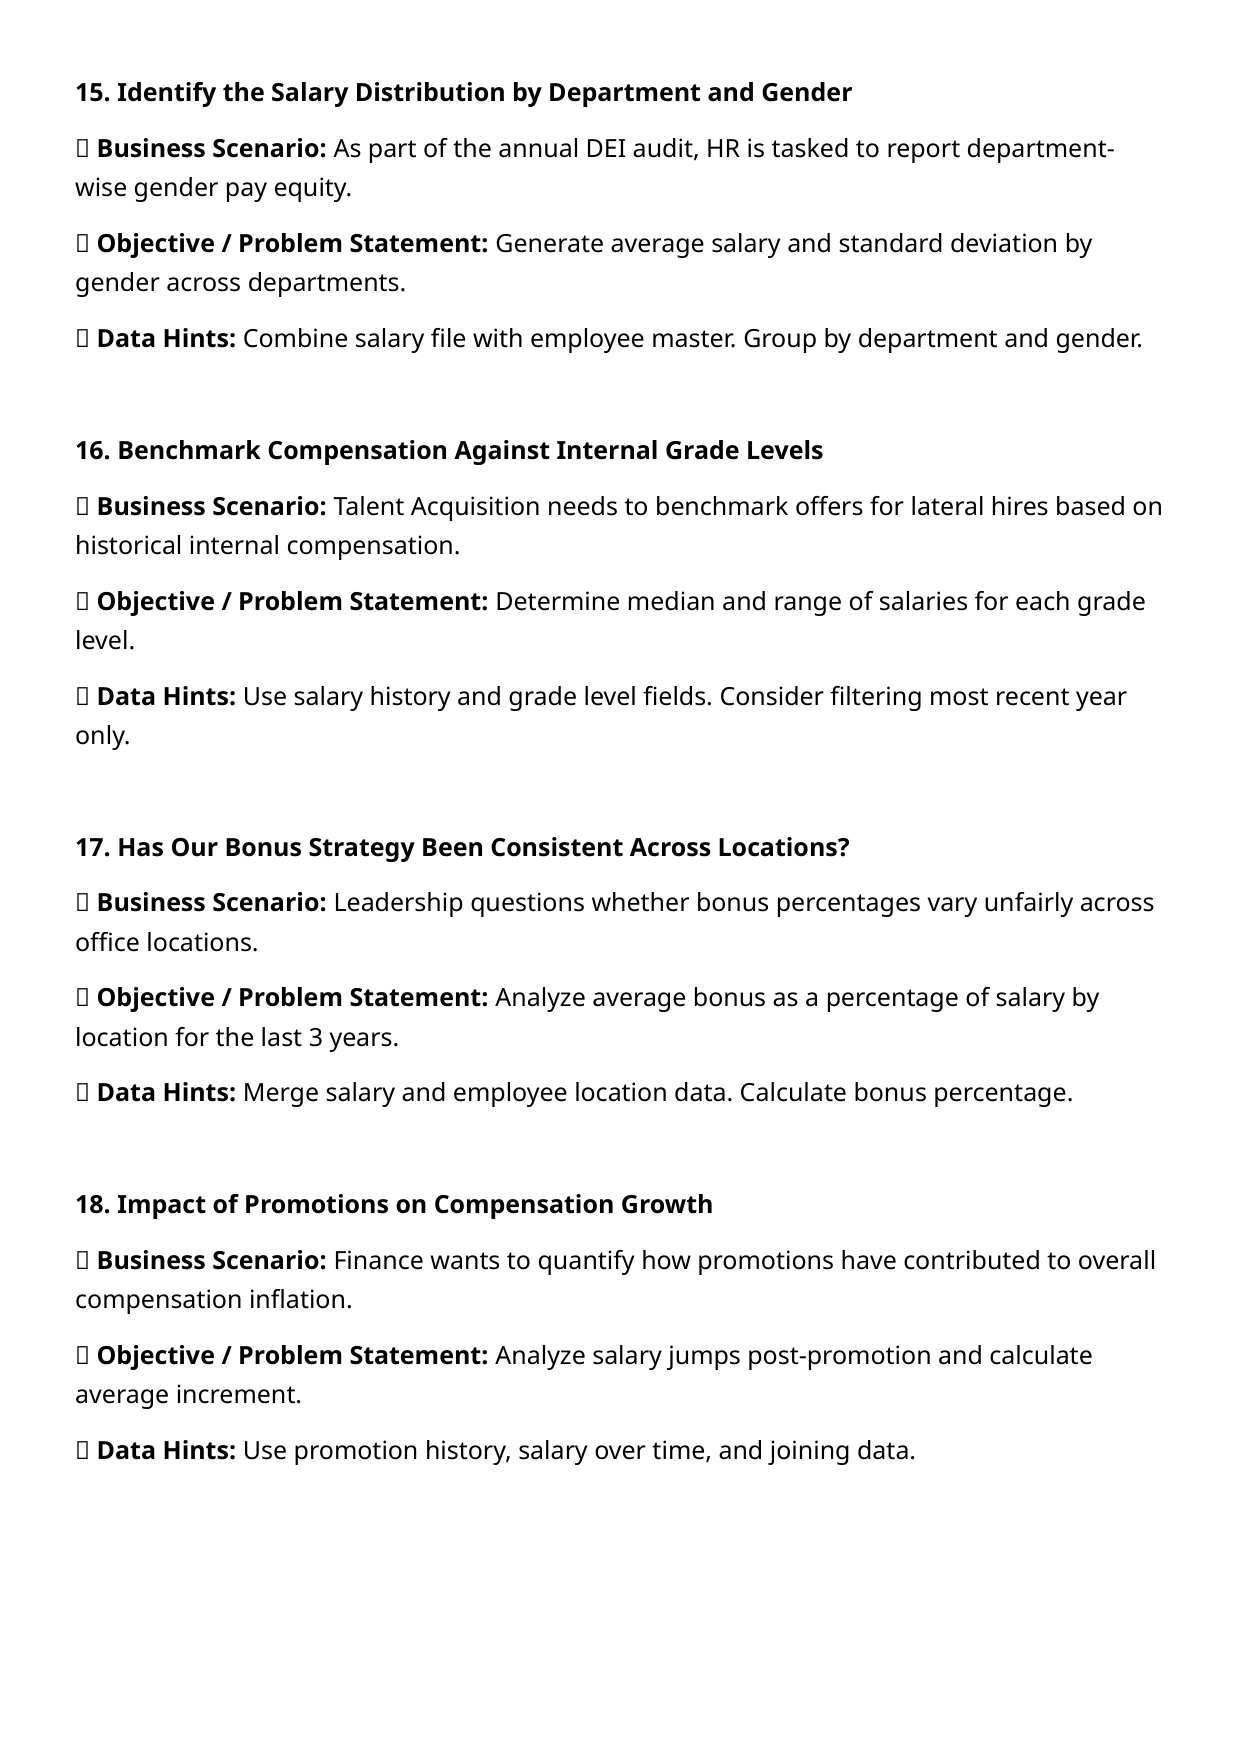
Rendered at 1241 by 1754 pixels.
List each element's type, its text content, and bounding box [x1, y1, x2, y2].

text 🧭 Data Hints: Use promotion history, salary over time, and joining data. [75, 1432, 1165, 1467]
text 📌 Business Scenario: Finance wants to quantify how promotions have contributed to overall compensation inflation. [75, 1242, 1165, 1316]
text 📌 Business Scenario: Leadership questions whether bonus percentages vary unfairly across office locations. [75, 885, 1165, 958]
text 🧭 Data Hints: Merge salary and employee location data. Calculate bonus percentage. [75, 1075, 1165, 1109]
text 🧭 Data Hints: Use salary history and grade level fields. Consider filtering most recent year only. [75, 678, 1165, 752]
text 🎯 Objective / Problem Statement: Analyze salary jumps post-promotion and calculate average increment. [75, 1337, 1165, 1411]
text 17. Has Our Bonus Strategy Been Consistent Across Locations? [75, 829, 1165, 863]
text 🎯 Objective / Problem Statement: Generate average salary and standard deviation by gender across departments. [75, 226, 1165, 299]
text 🧭 Data Hints: Combine salary file with employee master. Group by department and gender. [75, 321, 1165, 355]
text 📌 Business Scenario: Talent Acquisition needs to benchmark offers for lateral hires based on historical internal compensation. [75, 488, 1165, 562]
text 🎯 Objective / Problem Statement: Determine median and range of salaries for each grade level. [75, 583, 1165, 657]
text 16. Benchmark Compensation Against Internal Grade Levels [75, 432, 1165, 467]
text 18. Impact of Promotions on Compensation Growth [75, 1187, 1165, 1221]
text 📌 Business Scenario: As part of the annual DEI audit, HR is tasked to report department-wise gender pay equity. [75, 131, 1165, 204]
text 15. Identify the Salary Distribution by Department and Gender [75, 75, 1165, 109]
text 🎯 Objective / Problem Statement: Analyze average bonus as a percentage of salary by location for the last 3 years. [75, 980, 1165, 1053]
